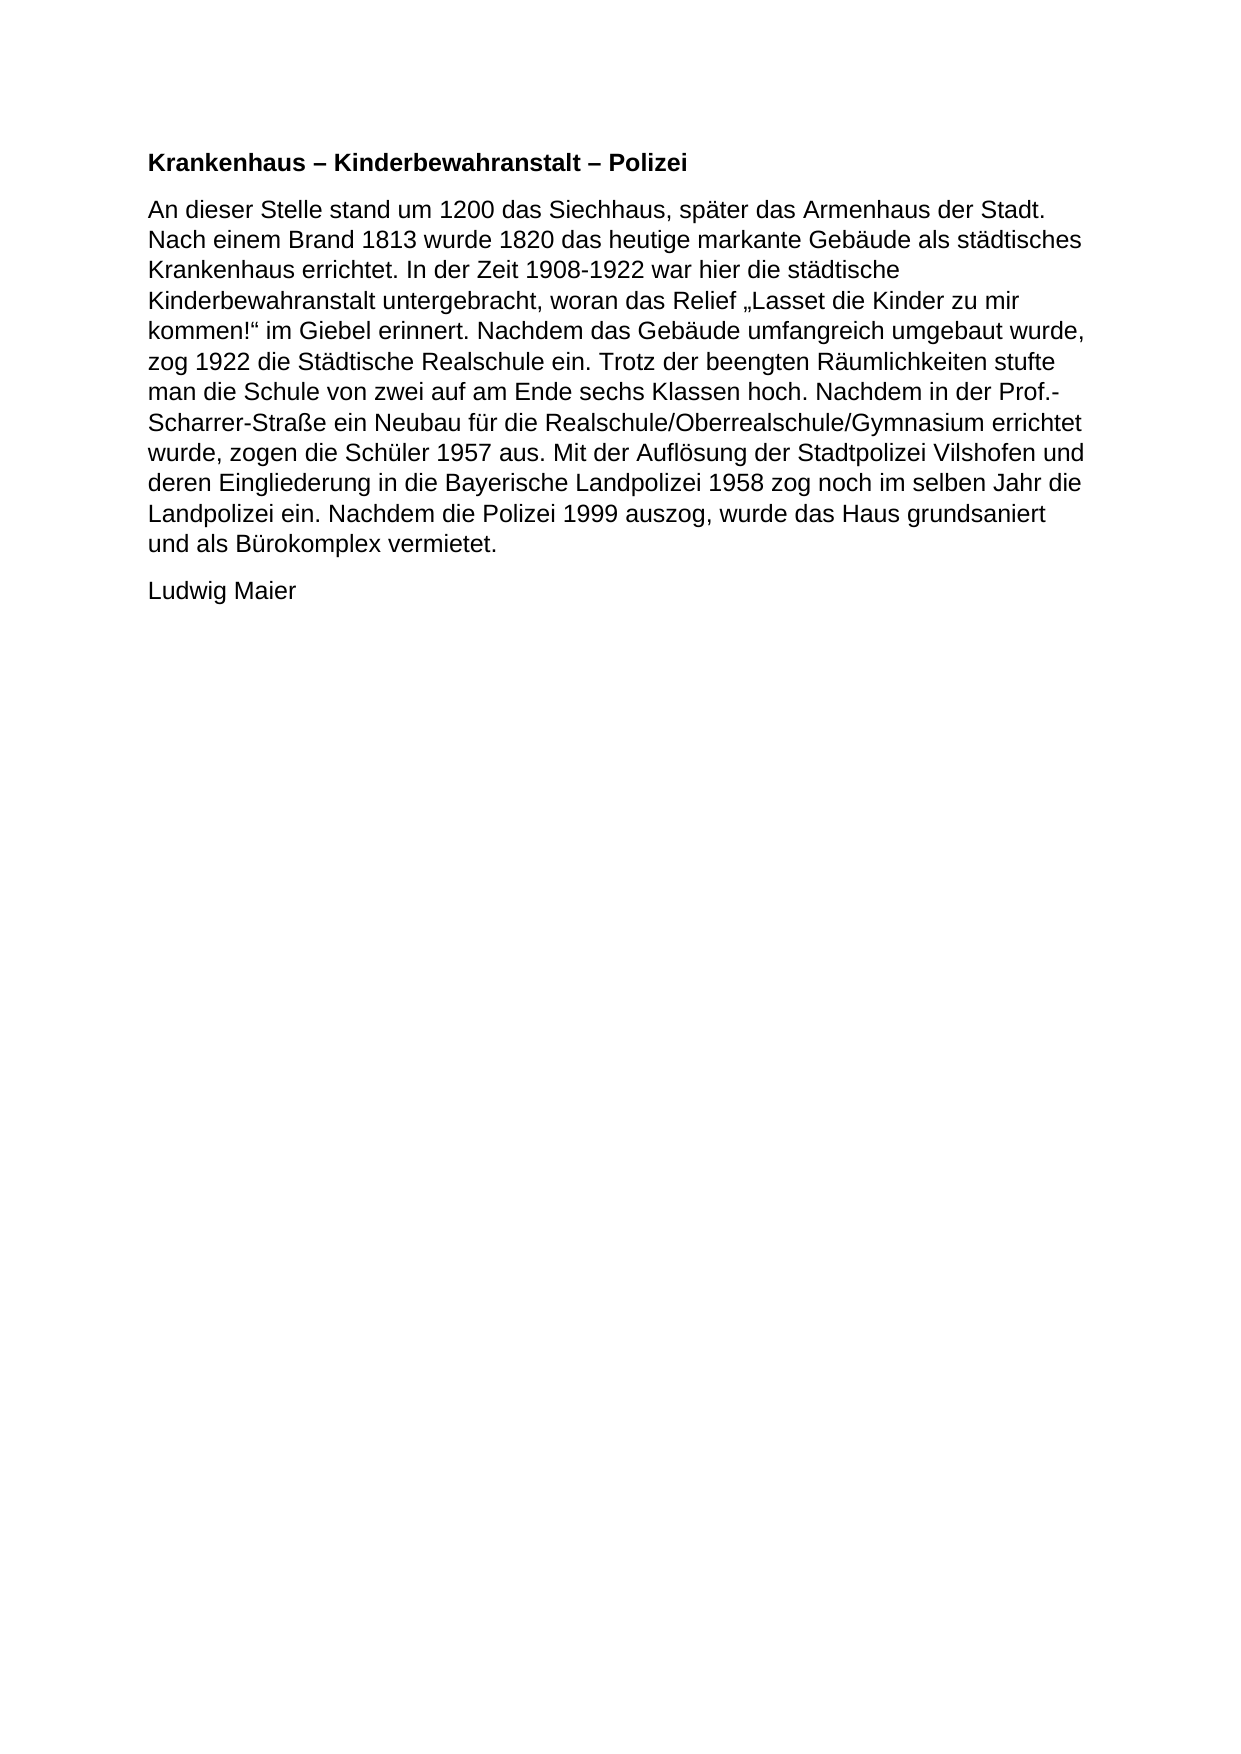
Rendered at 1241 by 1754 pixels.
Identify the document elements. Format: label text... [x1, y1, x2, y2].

text Krankenhaus – Kinderbewahranstalt – Polizei [148, 148, 1093, 176]
text An dieser Stelle stand um 1200 das Siechhaus, später das Armenhaus der Stadt. Nach einem Brand 1813 wurde 1820 das heutige markante Gebäude als städtisches Krankenhaus errichtet. In der Zeit 1908-1922 war hier die städtische Kinderbewahranstalt untergebracht, woran das Relief „Lasset die Kinder zu mir kommen!“ im Giebel erinnert. Nachdem das Gebäude umfangreich umgebaut wurde, zog 1922 die Städtische Realschule ein. Trotz der beengten Räumlichkeiten stufte man die Schule von zwei auf am Ende sechs Klassen hoch. Nachdem in der Prof.-Scharrer-Straße ein Neubau für die Realschule/Oberrealschule/Gymnasium errichtet wurde, zogen die Schüler 1957 aus. Mit der Auflösung der Stadtpolizei Vilshofen und deren Eingliederung in die Bayerische Landpolizei 1958 zog noch im selben Jahr die Landpolizei ein. Nachdem die Polizei 1999 auszog, wurde das Haus grundsaniert und als Bürokomplex vermietet. [148, 195, 1093, 558]
text Ludwig Maier [148, 576, 1093, 605]
